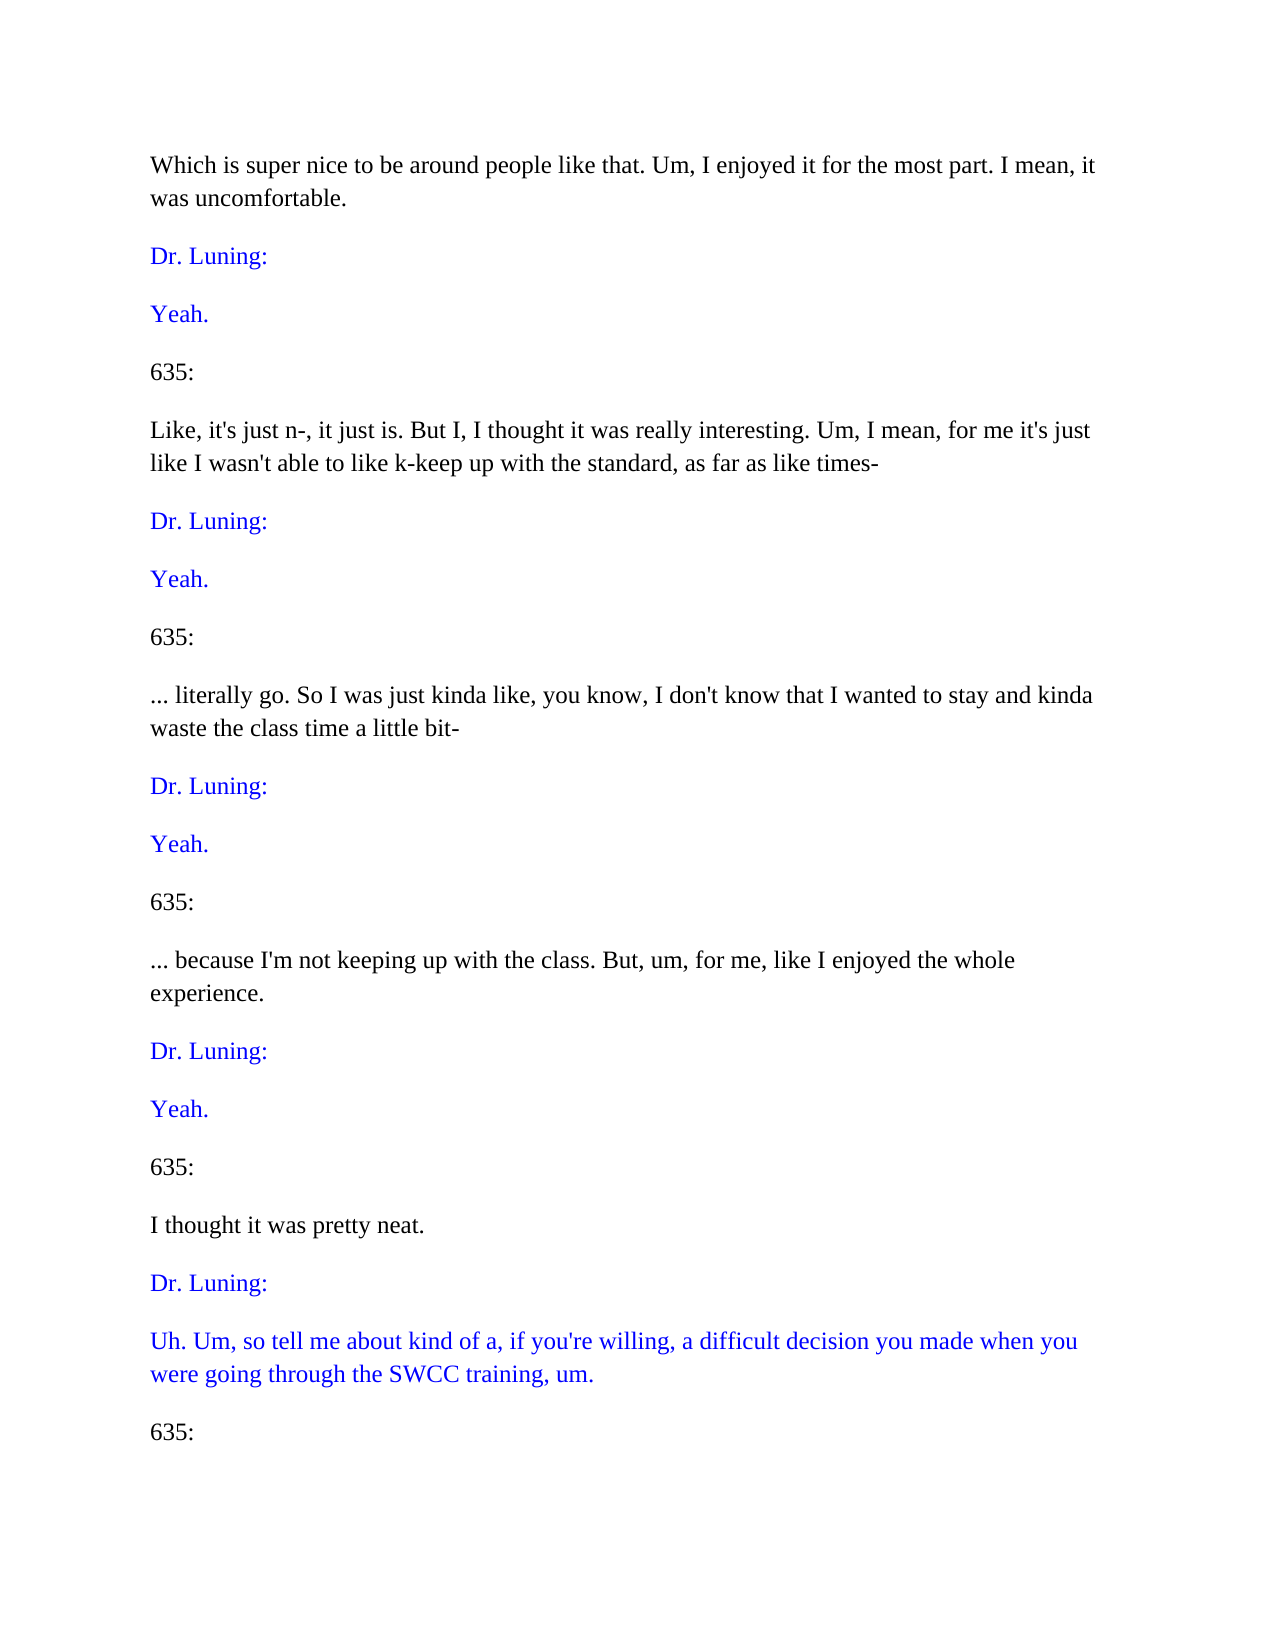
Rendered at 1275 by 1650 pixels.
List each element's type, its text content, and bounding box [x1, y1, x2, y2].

text Yeah. [150, 299, 1125, 328]
text ... literally go. So I was just kinda like, you know, I don't know that I wanted to stay and kinda waste the class time a little bit- [150, 680, 1125, 742]
text Dr. Luning: [150, 1268, 1125, 1297]
text 635: [150, 622, 1125, 651]
text 635: [150, 1152, 1125, 1181]
text Dr. Luning: [150, 771, 1125, 800]
text Yeah. [150, 1094, 1125, 1123]
text ... because I'm not keeping up with the class. But, um, for me, like I enjoyed the whole experience. [150, 945, 1125, 1007]
text 635: [150, 887, 1125, 916]
text Yeah. [150, 829, 1125, 858]
text Like, it's just n-, it just is. But I, I thought it was really interesting. Um, I mean, for me it's just like I wasn't able to like k-keep up with the standard, as far as like times- [150, 415, 1125, 477]
text Uh. Um, so tell me about kind of a, if you're willing, a difficult decision you made when you were going through the SWCC training, um. [150, 1326, 1125, 1388]
text 635: [150, 1417, 1125, 1446]
text I thought it was pretty neat. [150, 1210, 1125, 1239]
text Yeah. [150, 564, 1125, 593]
text Dr. Luning: [150, 1036, 1125, 1065]
text Dr. Luning: [150, 241, 1125, 270]
text Dr. Luning: [150, 506, 1125, 535]
text 635: [150, 357, 1125, 386]
text Which is super nice to be around people like that. Um, I enjoyed it for the most part. I mean, it was uncomfortable. [150, 150, 1125, 212]
